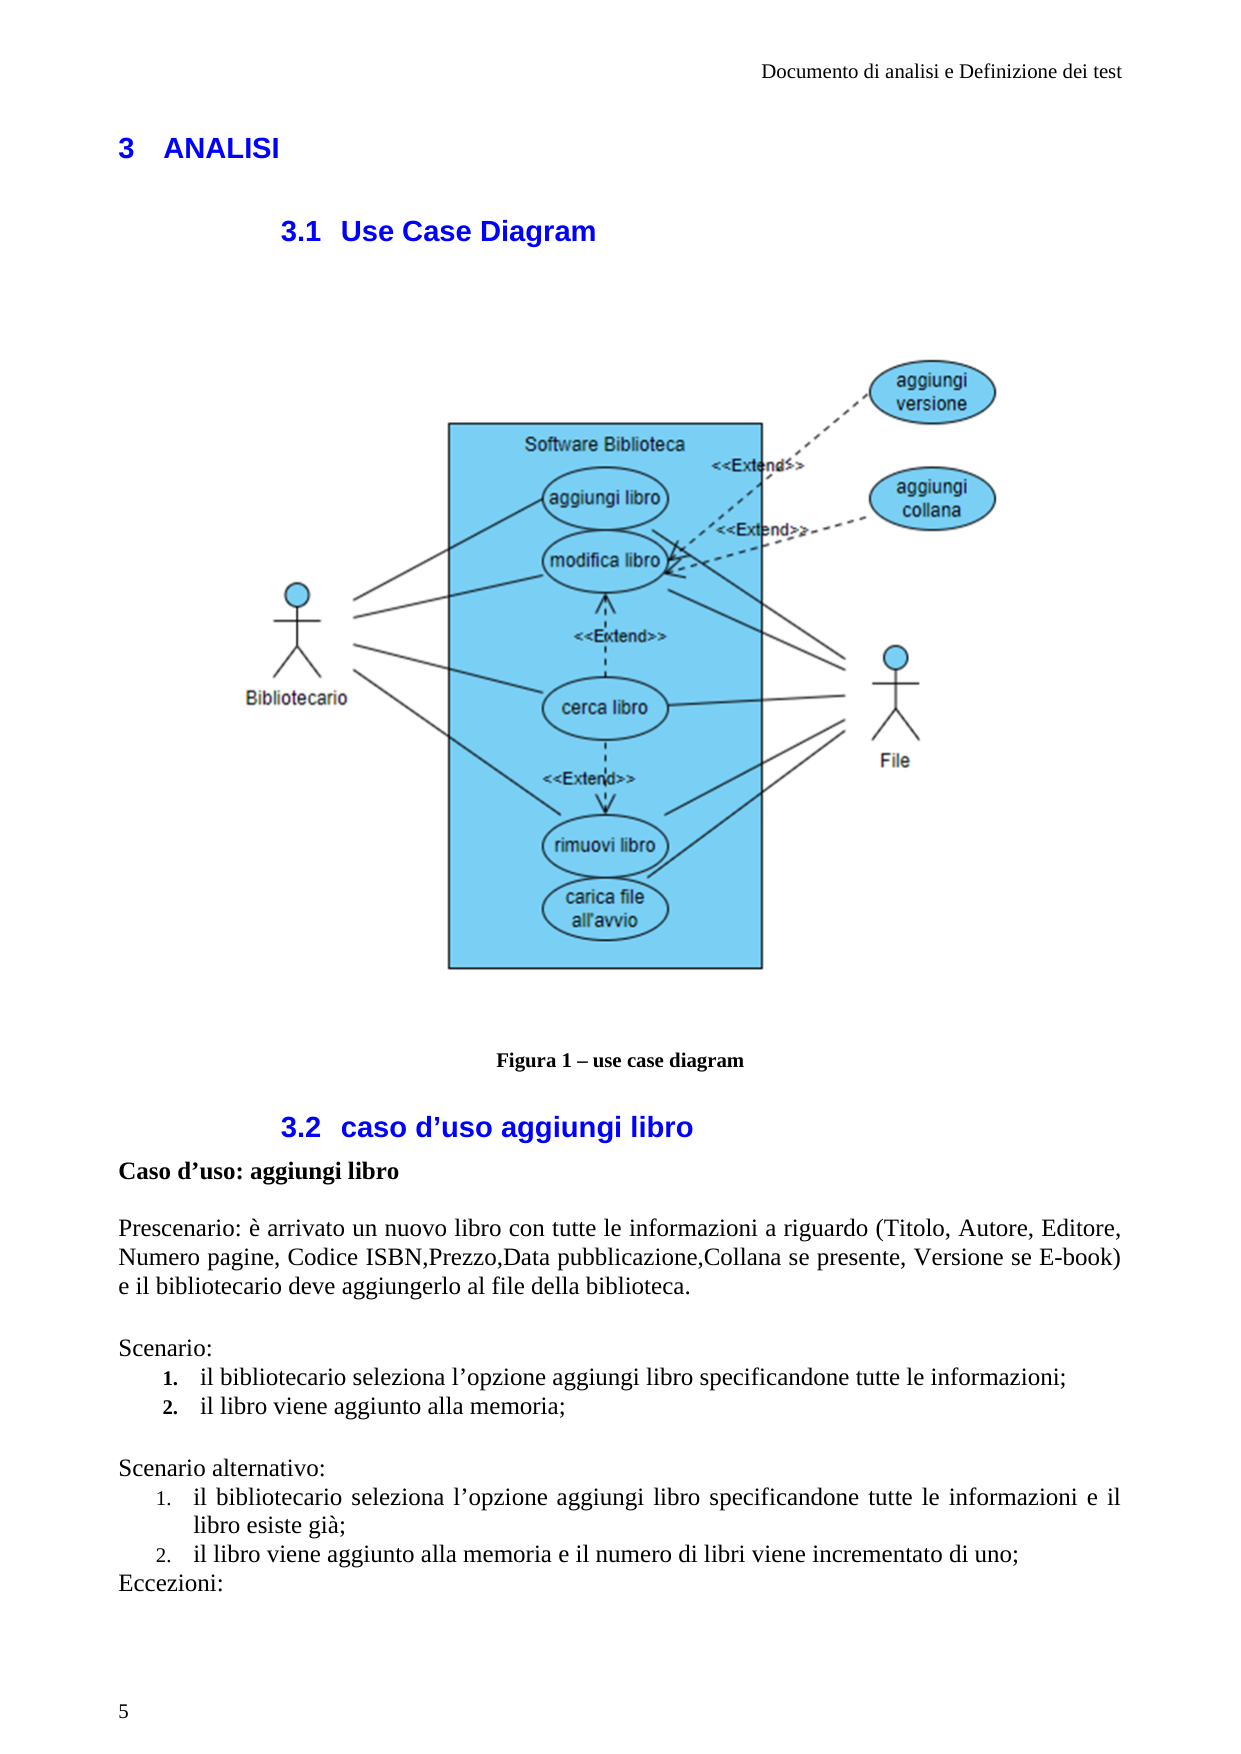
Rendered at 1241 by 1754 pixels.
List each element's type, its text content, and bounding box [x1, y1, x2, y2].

picture [118, 260, 1071, 1024]
list il libro viene aggiunto alla memoria e il numero di libri viene incrementato di uno; [156, 1539, 1122, 1568]
text Scenario: [118, 1333, 1122, 1362]
subtitle caso d’uso aggiungi libro [281, 1110, 1122, 1143]
text Caso d’uso: aggiungi libro [118, 1156, 1122, 1185]
list il bibliotecario seleziona l’opzione aggiungi libro specificandone tutte le informazioni e il libro esiste già; [156, 1482, 1122, 1539]
text Scenario alternativo: [118, 1453, 1122, 1482]
list il libro viene aggiunto alla memoria; [162, 1391, 1122, 1419]
text Eccezioni: [118, 1568, 1122, 1597]
subtitle ANALISI [118, 131, 1122, 164]
list il bibliotecario seleziona l’opzione aggiungi libro specificandone tutte le informazioni; [162, 1362, 1122, 1391]
text Figura 1 – use case diagram [118, 1048, 1122, 1072]
subtitle Use Case Diagram [281, 214, 1122, 248]
text Prescenario: è arrivato un nuovo libro con tutte le informazioni a riguardo (Titolo, Autore, Editore, Numero pagine, Codice ISBN,Prezzo,Data pubblicazione,Collana se presente, Versione se E-book) e il bibliotecario deve aggiungerlo al file della biblioteca. [118, 1213, 1122, 1300]
